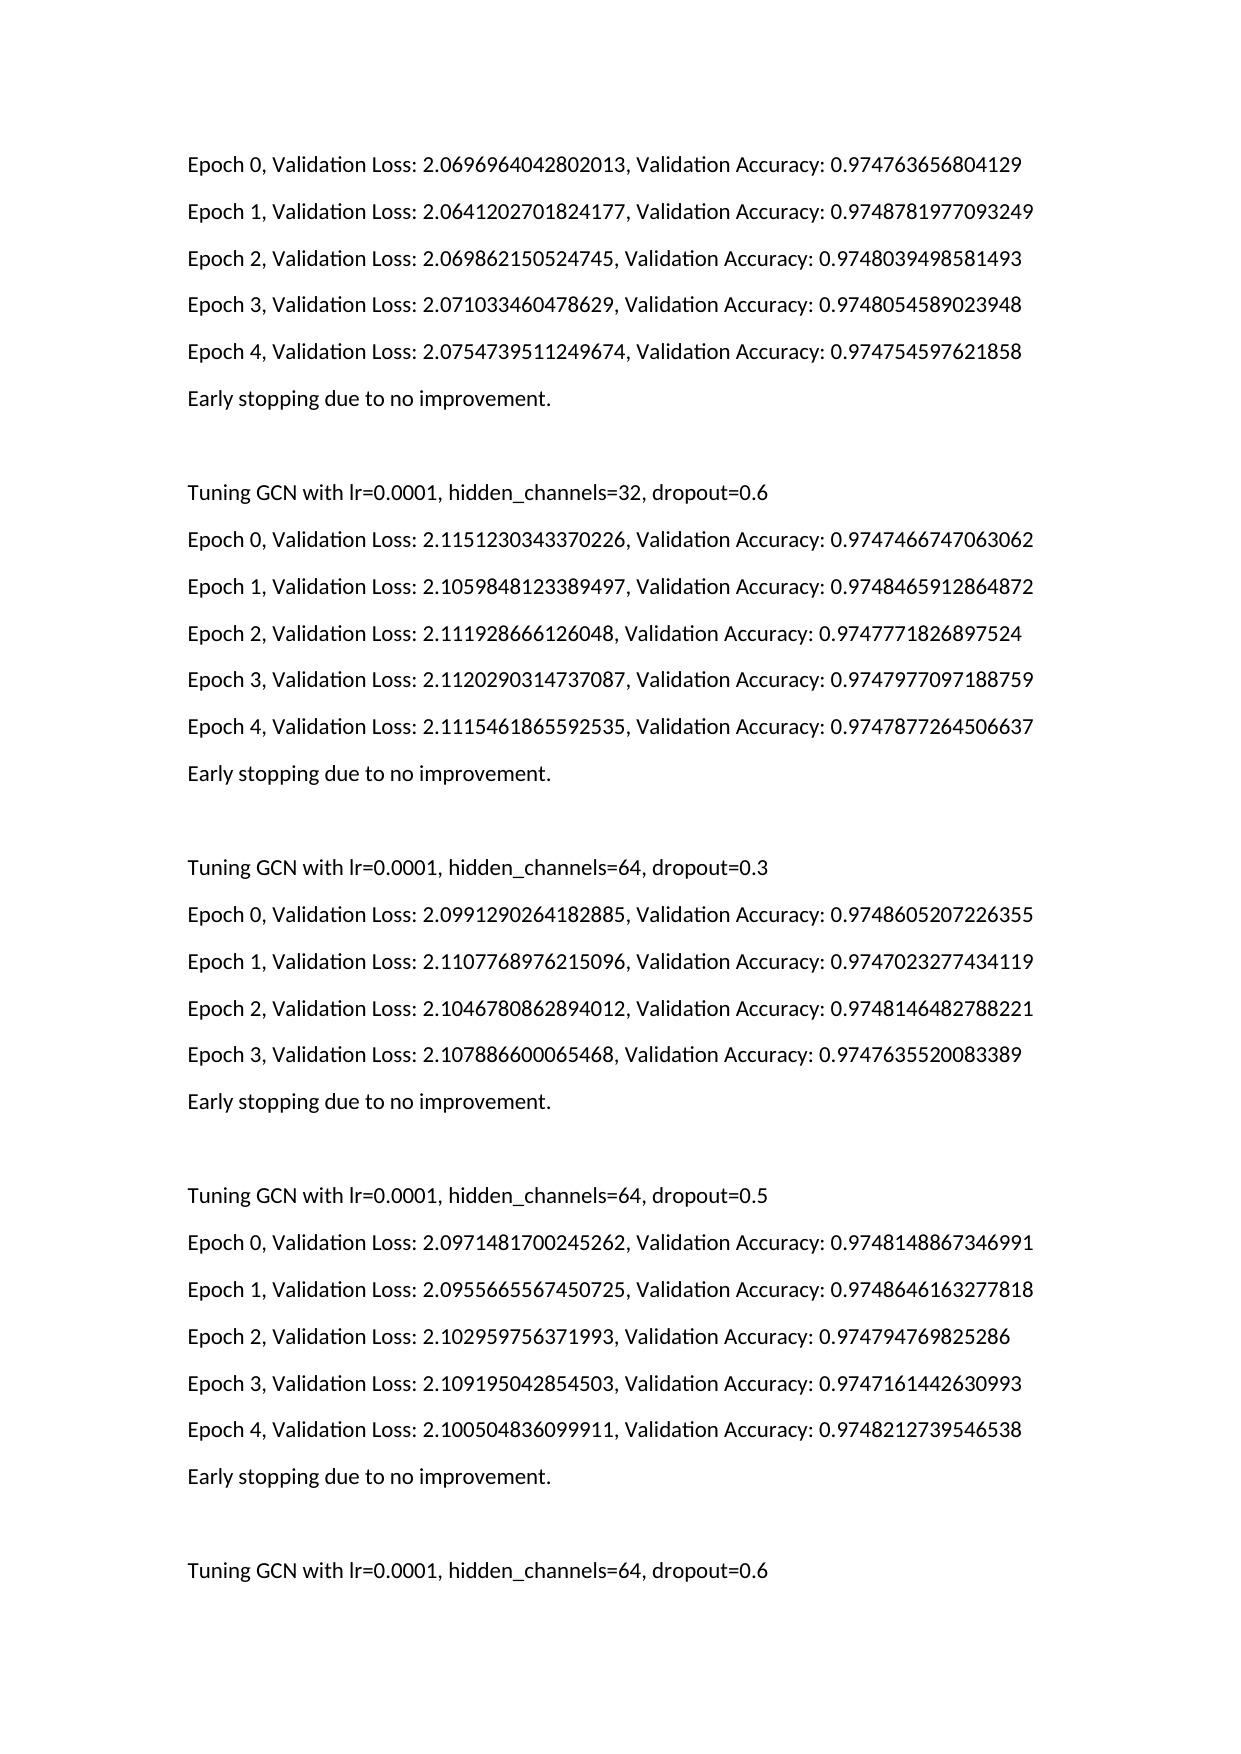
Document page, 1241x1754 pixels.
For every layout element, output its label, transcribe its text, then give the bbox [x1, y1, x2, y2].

text Early stopping due to no improvement. [187, 759, 1053, 787]
text Tuning GCN with lr=0.0001, hidden_channels=64, dropout=0.3 [187, 853, 1053, 881]
text Tuning GCN with lr=0.0001, hidden_channels=64, dropout=0.5 [187, 1181, 1053, 1209]
text Epoch 2, Validation Loss: 2.069862150524745, Validation Accuracy: 0.9748039498581493 [187, 244, 1053, 272]
text Tuning GCN with lr=0.0001, hidden_channels=64, dropout=0.6 [187, 1556, 1053, 1584]
text Epoch 1, Validation Loss: 2.0955665567450725, Validation Accuracy: 0.9748646163277818 [187, 1275, 1053, 1303]
text Epoch 4, Validation Loss: 2.0754739511249674, Validation Accuracy: 0.974754597621858 [187, 337, 1053, 366]
text Epoch 0, Validation Loss: 2.0991290264182885, Validation Accuracy: 0.9748605207226355 [187, 900, 1053, 928]
text Epoch 1, Validation Loss: 2.1059848123389497, Validation Accuracy: 0.9748465912864872 [187, 572, 1053, 600]
text Tuning GCN with lr=0.0001, hidden_channels=32, dropout=0.6 [187, 478, 1053, 506]
text Epoch 4, Validation Loss: 2.1115461865592535, Validation Accuracy: 0.9747877264506637 [187, 712, 1053, 741]
text Epoch 3, Validation Loss: 2.1120290314737087, Validation Accuracy: 0.9747977097188759 [187, 666, 1053, 694]
text Epoch 1, Validation Loss: 2.0641202701824177, Validation Accuracy: 0.9748781977093249 [187, 197, 1053, 225]
text Epoch 4, Validation Loss: 2.100504836099911, Validation Accuracy: 0.9748212739546538 [187, 1416, 1053, 1444]
text Epoch 3, Validation Loss: 2.109195042854503, Validation Accuracy: 0.9747161442630993 [187, 1369, 1053, 1397]
text Epoch 0, Validation Loss: 2.1151230343370226, Validation Accuracy: 0.9747466747063062 [187, 525, 1053, 553]
text Epoch 0, Validation Loss: 2.0696964042802013, Validation Accuracy: 0.974763656804129 [187, 150, 1053, 178]
text Early stopping due to no improvement. [187, 384, 1053, 412]
text Epoch 2, Validation Loss: 2.102959756371993, Validation Accuracy: 0.974794769825286 [187, 1322, 1053, 1350]
text Epoch 1, Validation Loss: 2.1107768976215096, Validation Accuracy: 0.9747023277434119 [187, 947, 1053, 975]
text Early stopping due to no improvement. [187, 1462, 1053, 1491]
text Epoch 0, Validation Loss: 2.0971481700245262, Validation Accuracy: 0.9748148867346991 [187, 1228, 1053, 1256]
text Early stopping due to no improvement. [187, 1087, 1053, 1116]
text Epoch 2, Validation Loss: 2.1046780862894012, Validation Accuracy: 0.9748146482788221 [187, 994, 1053, 1022]
text Epoch 2, Validation Loss: 2.111928666126048, Validation Accuracy: 0.9747771826897524 [187, 619, 1053, 647]
text Epoch 3, Validation Loss: 2.107886600065468, Validation Accuracy: 0.9747635520083389 [187, 1041, 1053, 1069]
text Epoch 3, Validation Loss: 2.071033460478629, Validation Accuracy: 0.9748054589023948 [187, 291, 1053, 319]
